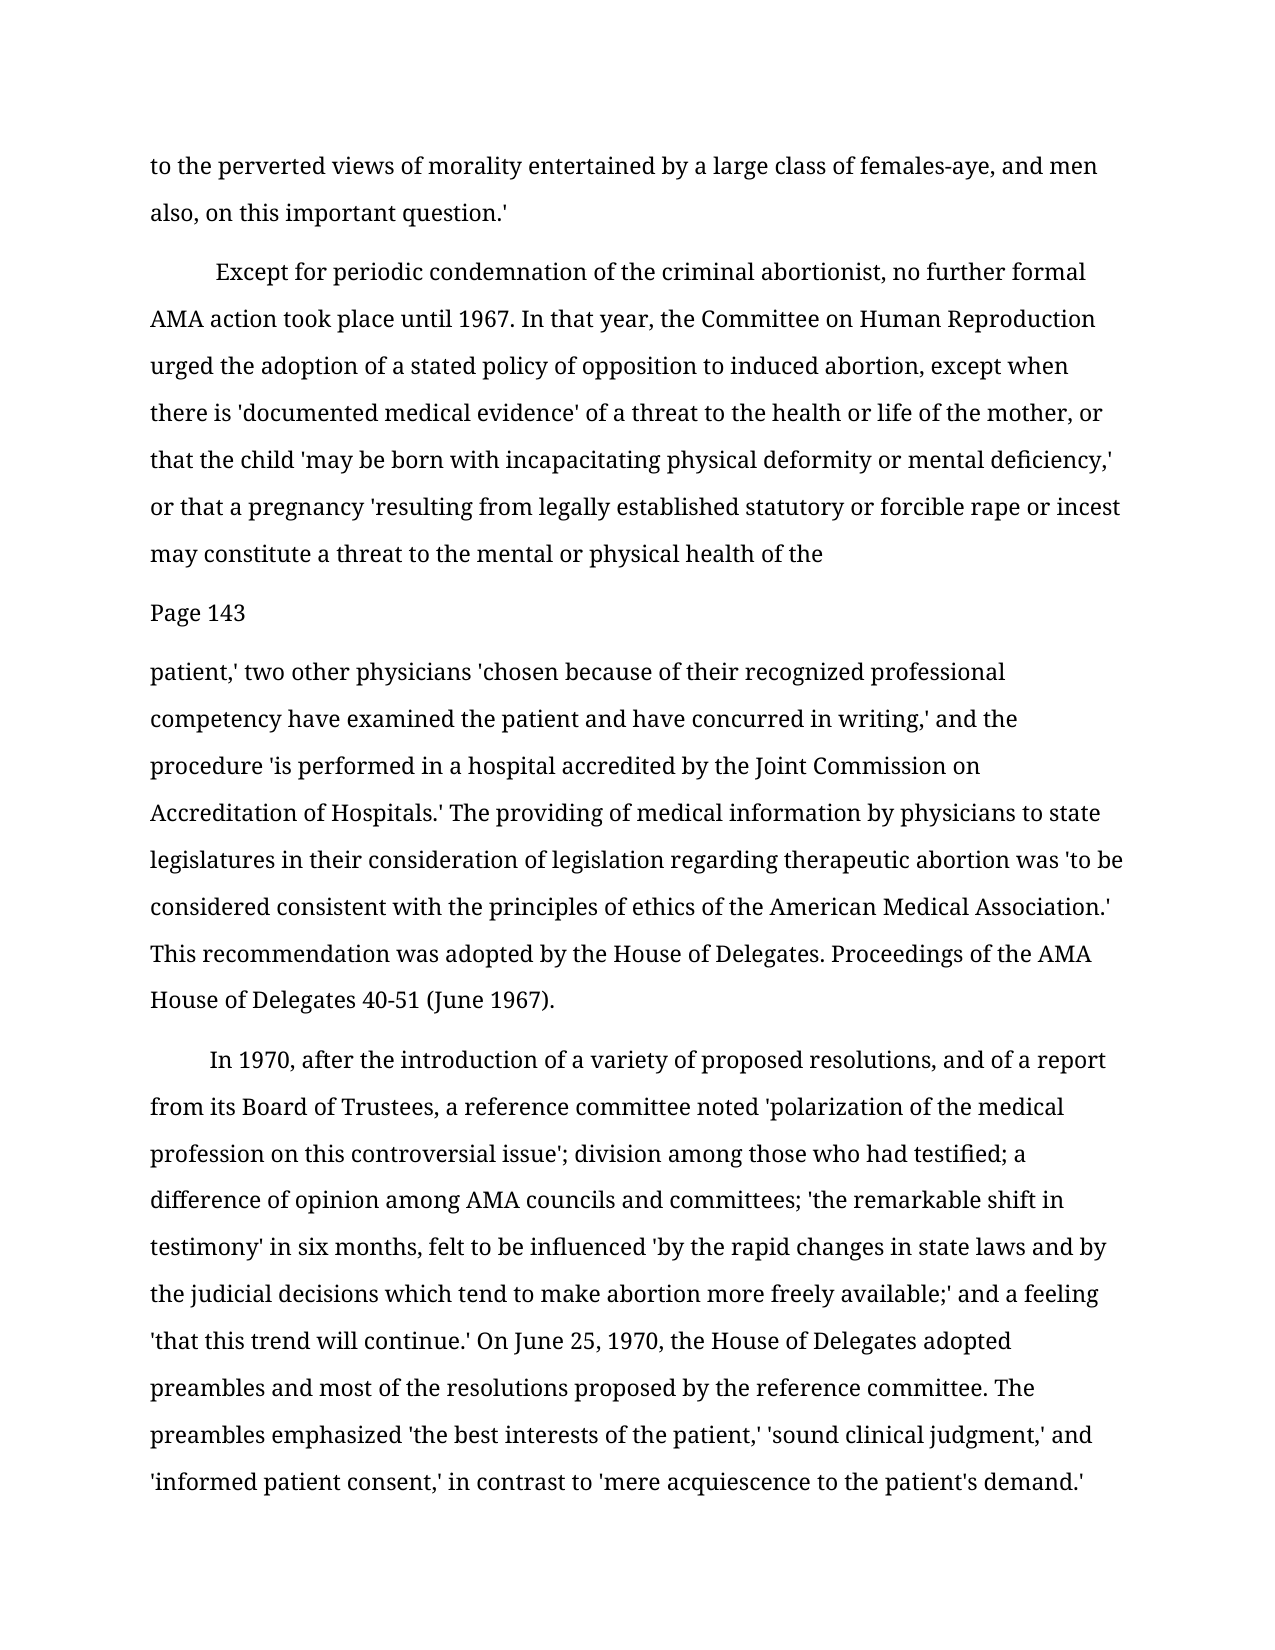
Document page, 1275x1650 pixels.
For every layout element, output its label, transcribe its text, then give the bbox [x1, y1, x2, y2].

text patient,' two other physicians 'chosen because of their recognized professional competency have examined the patient and have concurred in writing,' and the procedure 'is performed in a hospital accredited by the Joint Commission on Accreditation of Hospitals.' The providing of medical information by physicians to state legislatures in their consideration of legislation regarding therapeutic abortion was 'to be considered consistent with the principles of ethics of the American Medical Association.' This recommendation was adopted by the House of Delegates. Proceedings of the AMA House of Delegates 40-51 (June 1967). [150, 656, 1125, 1016]
text Page 143 [150, 597, 1125, 628]
text Except for periodic condemnation of the criminal abortionist, no further formal AMA action took place until 1967. In that year, the Committee on Human Reproduction urged the adoption of a stated policy of opposition to induced abortion, except when there is 'documented medical evidence' of a threat to the health or life of the mother, or that the child 'may be born with incapacitating physical deformity or mental deficiency,' or that a pregnancy 'resulting from legally established statutory or forcible rape or incest may constitute a threat to the mental or physical health of the [150, 256, 1125, 569]
